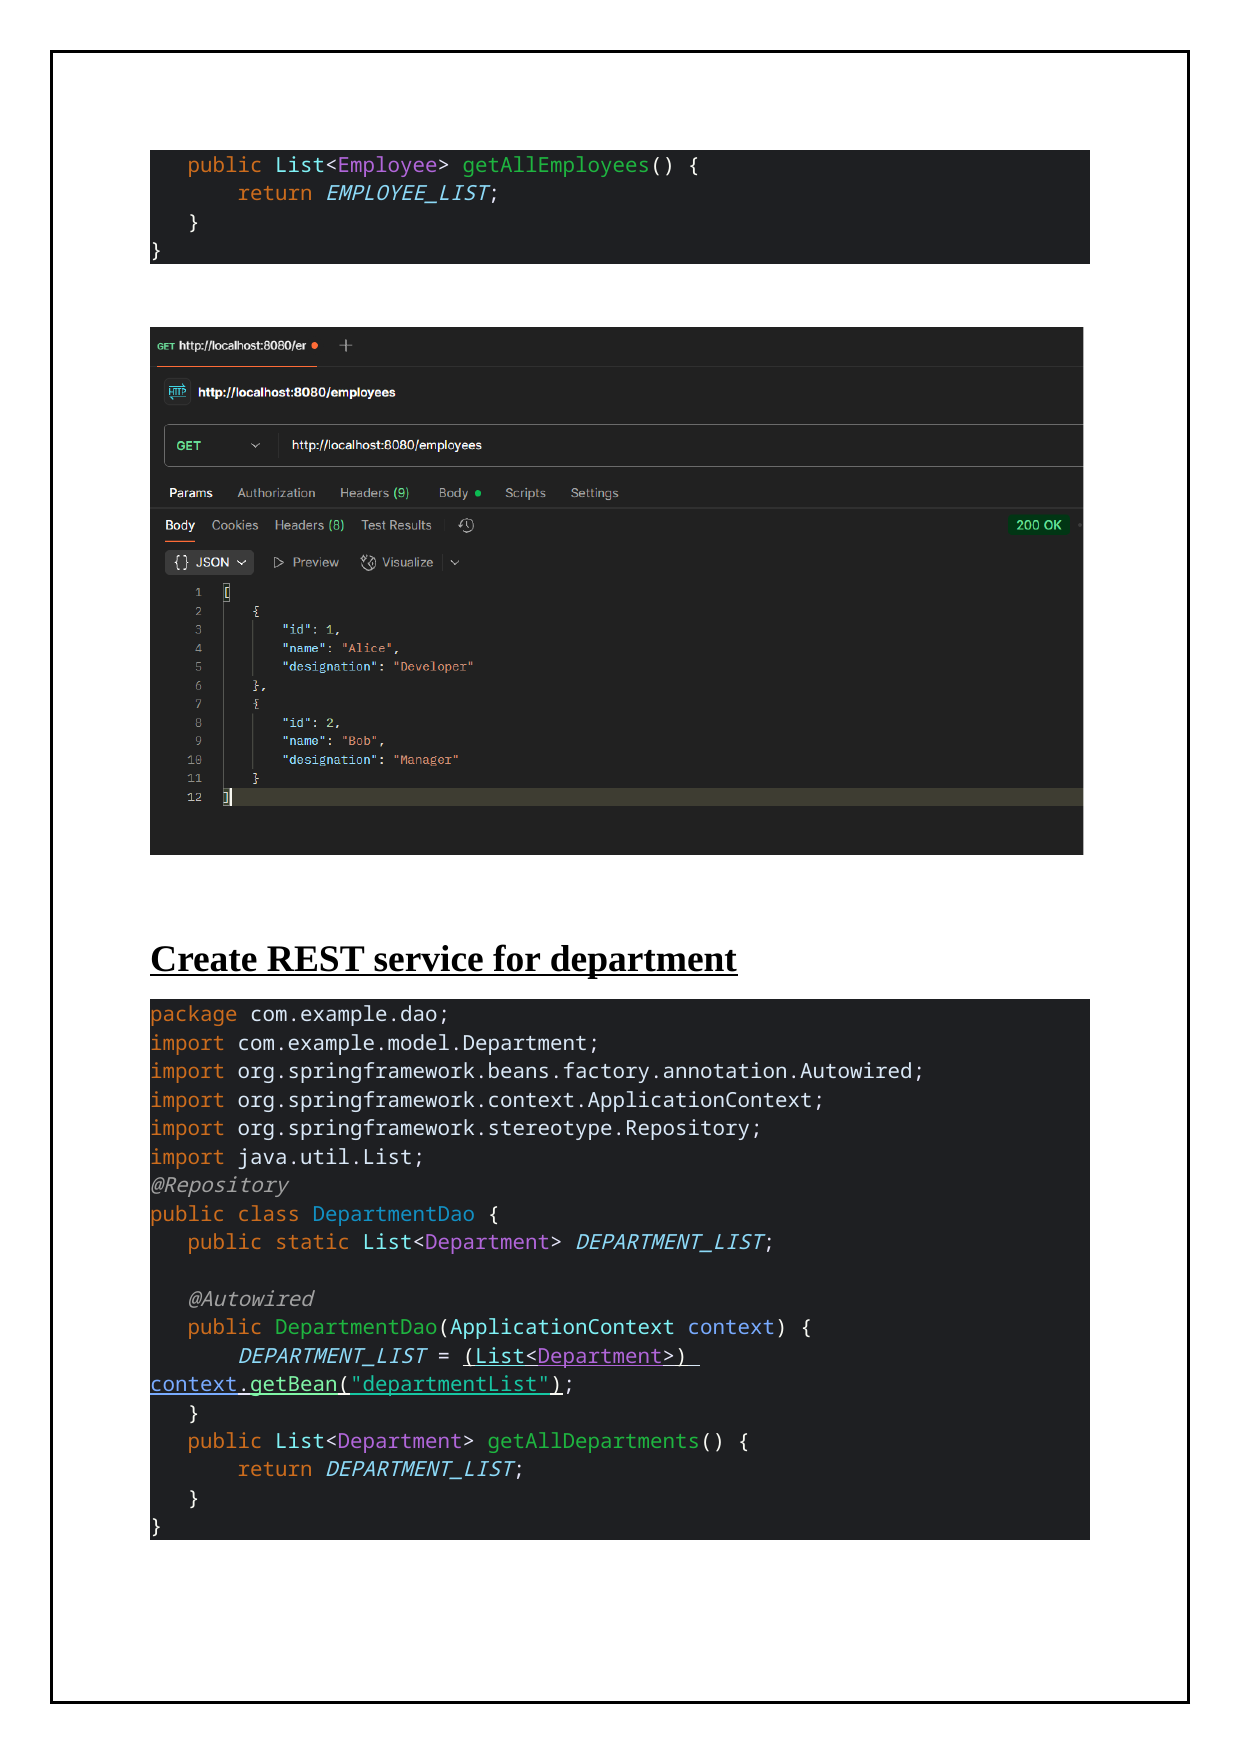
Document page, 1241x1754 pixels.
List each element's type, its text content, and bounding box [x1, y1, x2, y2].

text } [150, 235, 1090, 264]
text } [150, 1398, 1090, 1426]
text Create REST service for department [150, 936, 1090, 979]
text return EMPLOYEE_LIST; [150, 178, 1090, 207]
text DEPARTMENT_LIST = (List<Department>) context.getBean("departmentList"); [150, 1341, 1090, 1398]
text @Autowired [150, 1284, 1090, 1312]
picture [150, 327, 1084, 855]
text import com.example.model.Department; [150, 1028, 1090, 1056]
text import org.springframework.context.ApplicationContext; [150, 1085, 1090, 1113]
text package com.example.dao; [150, 999, 1090, 1028]
text public List<Employee> getAllEmployees() { [150, 150, 1090, 178]
text import org.springframework.stereotype.Repository; [150, 1113, 1090, 1142]
text @Repository [150, 1170, 1090, 1199]
text } [150, 1483, 1090, 1511]
text public static List<Department> DEPARTMENT_LIST; [150, 1227, 1090, 1256]
text } [150, 207, 1090, 235]
text public List<Department> getAllDepartments() { [150, 1426, 1090, 1454]
text import java.util.List; [150, 1142, 1090, 1170]
text } [150, 1511, 1090, 1540]
text import org.springframework.beans.factory.annotation.Autowired; [150, 1056, 1090, 1085]
text public DepartmentDao(ApplicationContext context) { [150, 1312, 1090, 1341]
text public class DepartmentDao { [150, 1199, 1090, 1227]
text return DEPARTMENT_LIST; [150, 1454, 1090, 1483]
